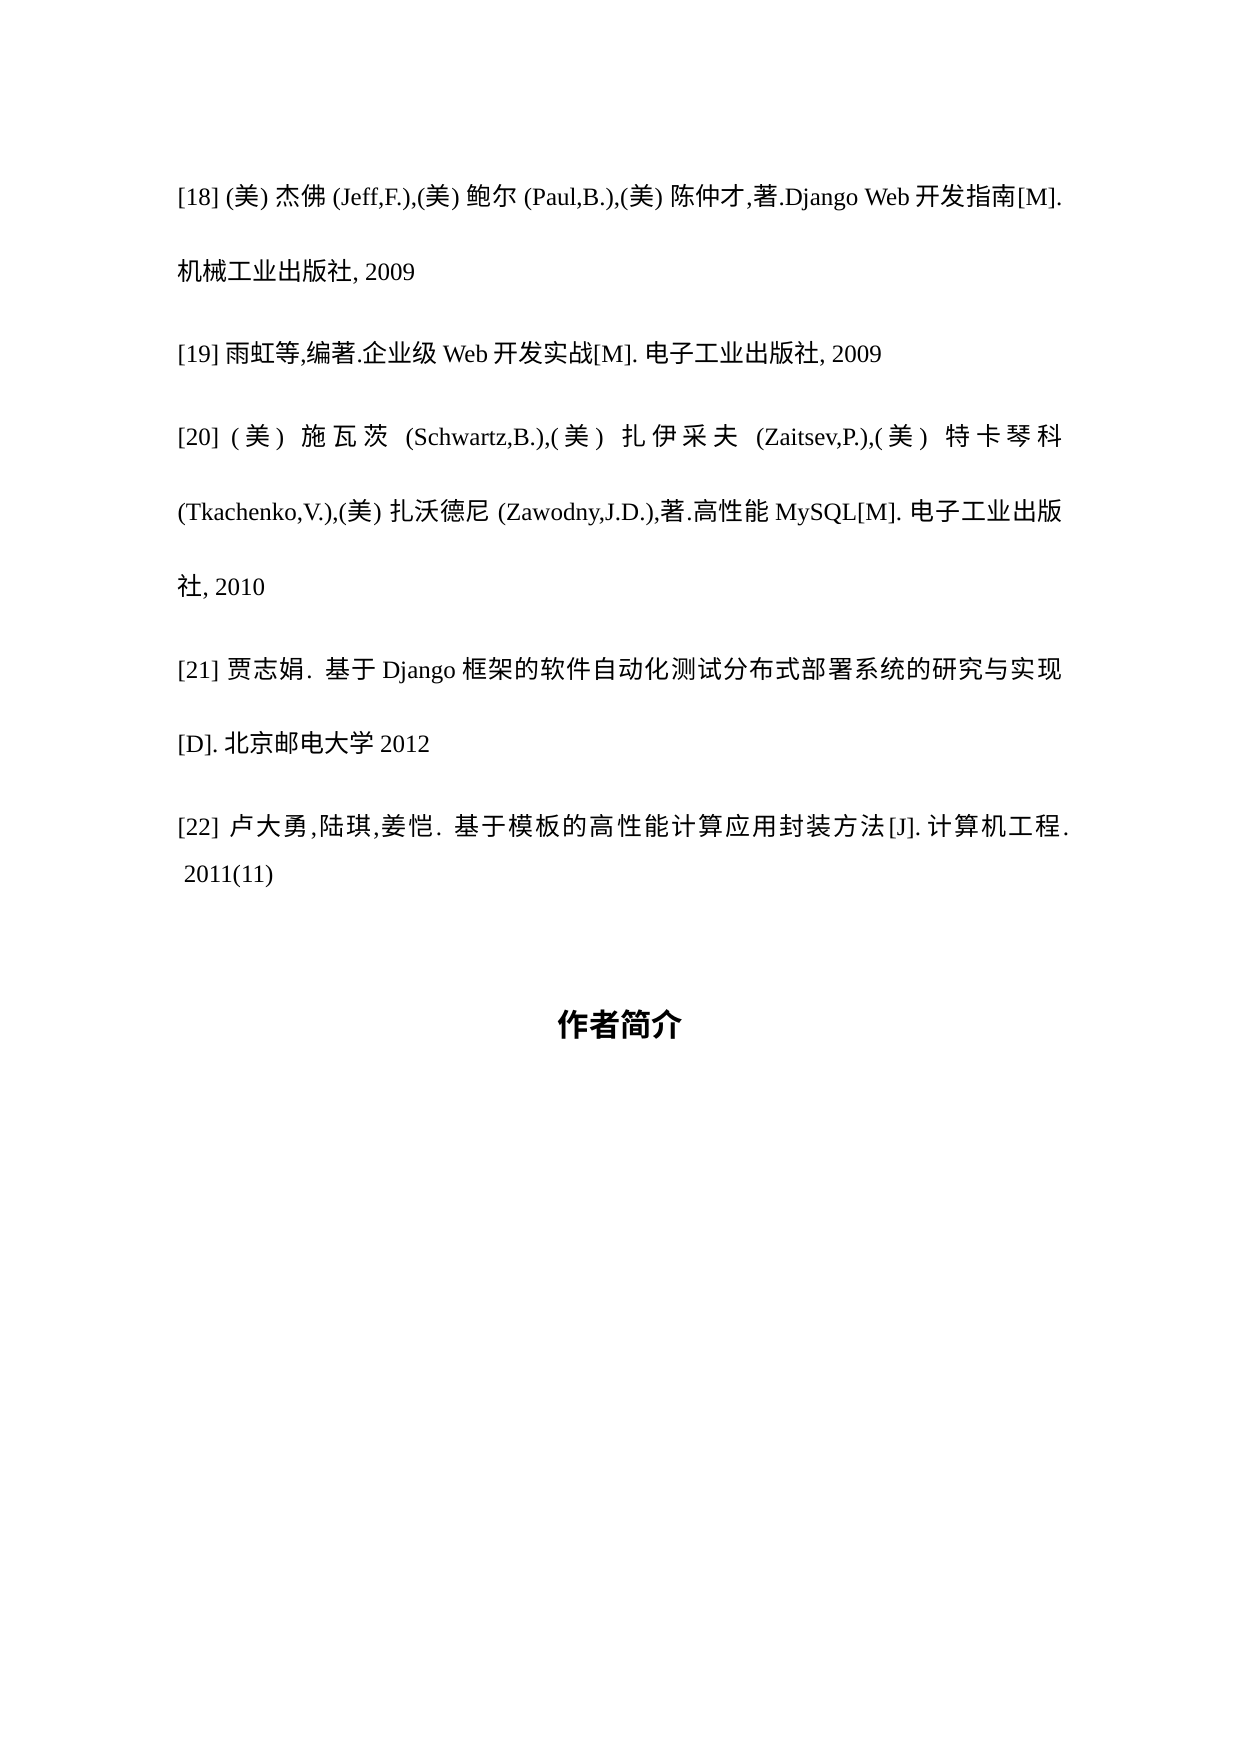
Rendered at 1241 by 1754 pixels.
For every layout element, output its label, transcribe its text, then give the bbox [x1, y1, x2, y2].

text [18] (美) 杰佛 (Jeff,F.),(美) 鲍尔 (Paul,B.),(美) 陈仲才,著.Django Web开发指南[M]. 机械工业出版社, 2009 [177, 162, 1063, 302]
text [19] 雨虹等,编著.企业级Web开发实战[M]. 电子工业出版社, 2009 [177, 319, 1063, 384]
subtitle 作者简介 [177, 990, 1063, 1055]
text [22] 卢大勇,陆琪,姜恺. 基于模板的高性能计算应用封装方法[J]. 计算机工程. 2011(11) [177, 792, 1063, 890]
text [20] (美) 施瓦茨 (Schwartz,B.),(美) 扎伊采夫 (Zaitsev,P.),(美) 特卡琴科 (Tkachenko,V.),(美) 扎沃德尼 (Zawodny,J.D.),著.高性能MySQL[M]. 电子工业出版社, 2010 [177, 402, 1063, 617]
text [21] 贾志娟. 基于Django框架的软件自动化测试分布式部署系统的研究与实现[D]. 北京邮电大学 2012 [177, 635, 1063, 774]
